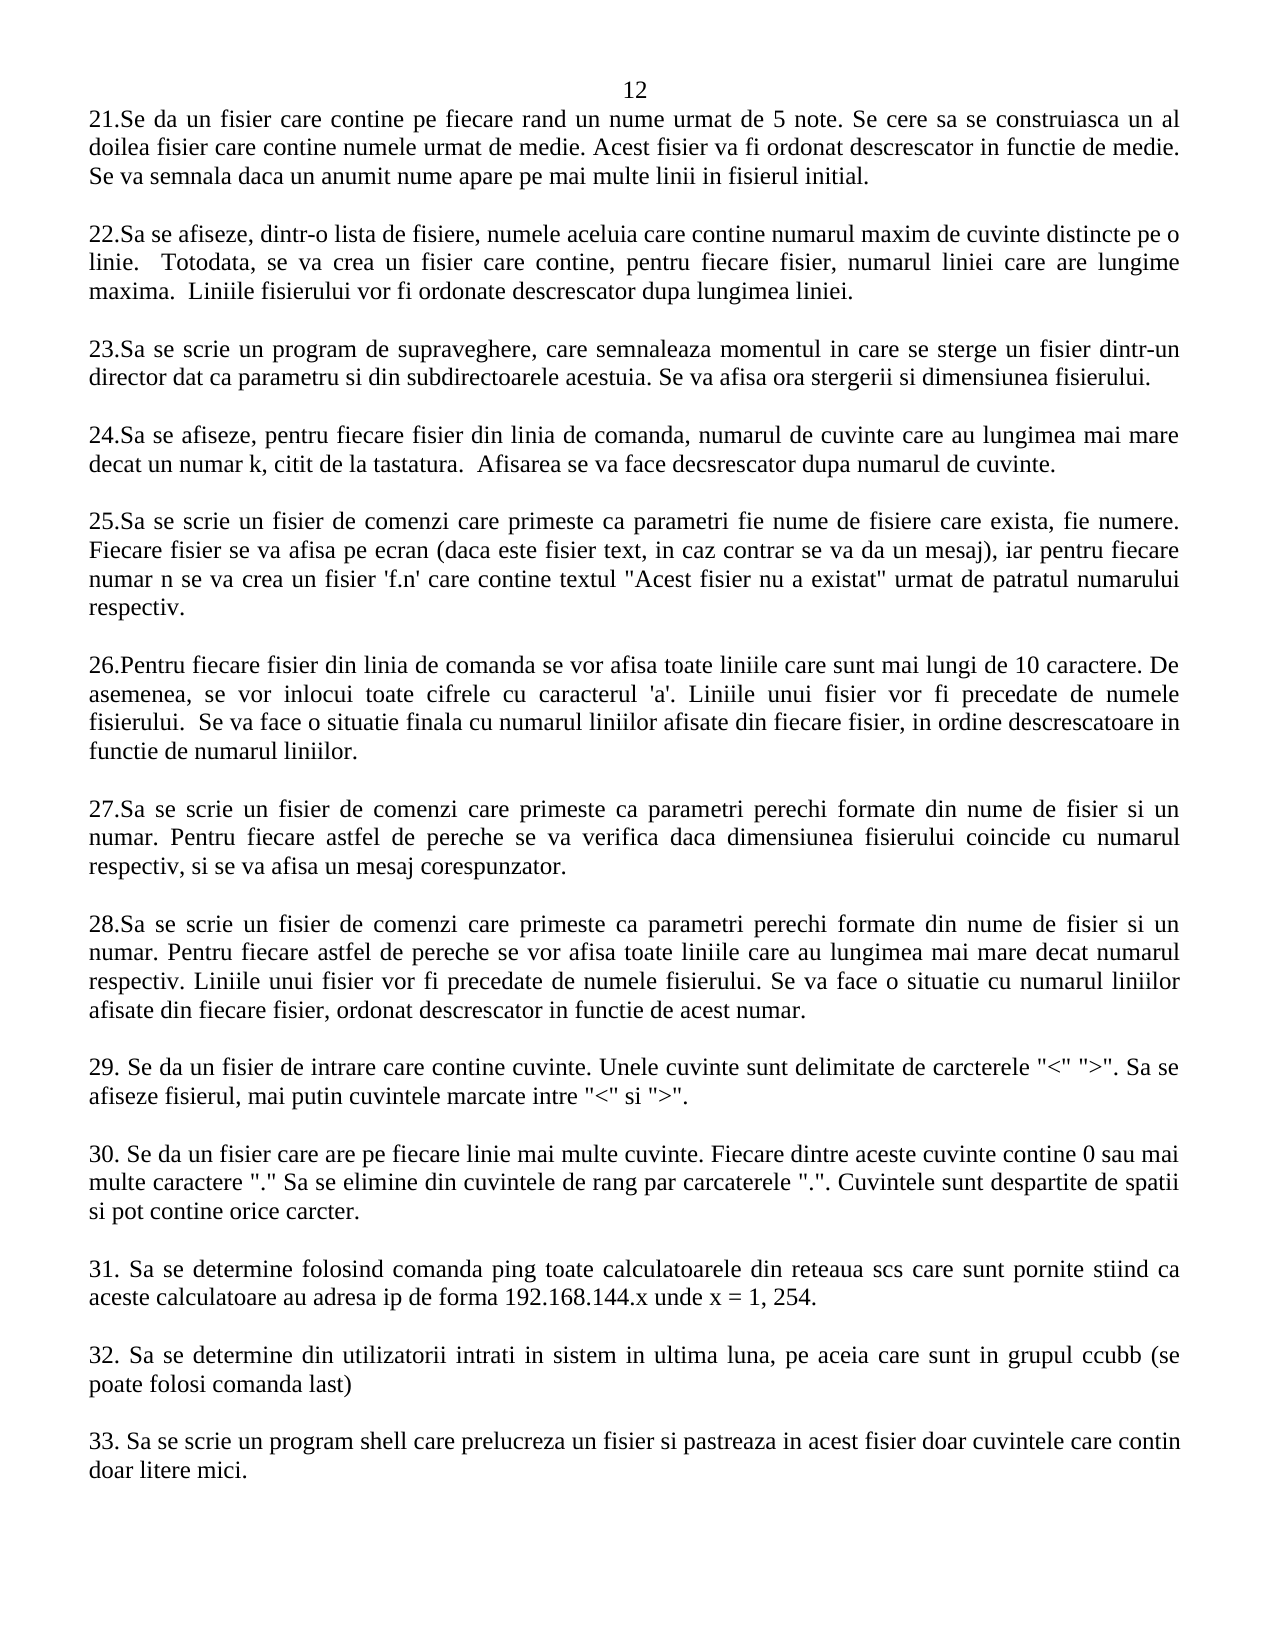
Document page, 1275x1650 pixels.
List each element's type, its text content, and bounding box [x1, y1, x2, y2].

text 23.Sa se scrie un program de supraveghere, care semnaleaza momentul in care se sterge un fisier dintr-un director dat ca parametru si din subdirectoarele acestuia. Se va afisa ora stergerii si dimensiunea fisierului. [89, 334, 1181, 391]
text 24.Sa se afiseze, pentru fiecare fisier din linia de comanda, numarul de cuvinte care au lungimea mai mare decat un numar k, citit de la tastatura. Afisarea se va face decsrescator dupa numarul de cuvinte. [89, 420, 1181, 477]
text 26.Pentru fiecare fisier din linia de comanda se vor afisa toate liniile care sunt mai lungi de 10 caractere. De asemenea, se vor inlocui toate cifrele cu caracterul 'a'. Liniile unui fisier vor fi precedate de numele fisierului. Se va face o situatie finala cu numarul liniilor afisate din fiecare fisier, in ordine descrescatoare in functie de numarul liniilor. [89, 650, 1181, 765]
text 32. Sa se determine din utilizatorii intrati in sistem in ultima luna, pe aceia care sunt in grupul ccubb (se poate folosi comanda last) [89, 1340, 1181, 1397]
text 31. Sa se determine folosind comanda ping toate calculatoarele din reteaua scs care sunt pornite stiind ca aceste calculatoare au adresa ip de forma 192.168.144.x unde x = 1, 254. [89, 1254, 1181, 1311]
text 29. Se da un fisier de intrare care contine cuvinte. Unele cuvinte sunt delimitate de carcterele "<" ">". Sa se afiseze fisierul, mai putin cuvintele marcate intre "<" si ">". [89, 1052, 1181, 1110]
text 30. Se da un fisier care are pe fiecare linie mai multe cuvinte. Fiecare dintre aceste cuvinte contine 0 sau mai multe caractere "." Sa se elimine din cuvintele de rang par carcaterele ".". Cuvintele sunt despartite de spatii si pot contine orice carcter. [89, 1139, 1181, 1225]
text 21.Se da un fisier care contine pe fiecare rand un nume urmat de 5 note. Se cere sa se construiasca un al doilea fisier care contine numele urmat de medie. Acest fisier va fi ordonat descrescator in functie de medie. Se va semnala daca un anumit nume apare pe mai multe linii in fisierul initial. [89, 104, 1181, 190]
text 33. Sa se scrie un program shell care prelucreza un fisier si pastreaza in acest fisier doar cuvintele care contin doar litere mici. [89, 1426, 1181, 1484]
text 22.Sa se afiseze, dintr-o lista de fisiere, numele aceluia care contine numarul maxim de cuvinte distincte pe o linie. Totodata, se va crea un fisier care contine, pentru fiecare fisier, numarul liniei care are lungime maxima. Liniile fisierului vor fi ordonate descrescator dupa lungimea liniei. [89, 219, 1181, 305]
text 27.Sa se scrie un fisier de comenzi care primeste ca parametri perechi formate din nume de fisier si un numar. Pentru fiecare astfel de pereche se va verifica daca dimensiunea fisierului coincide cu numarul respectiv, si se va afisa un mesaj corespunzator. [89, 794, 1181, 880]
text 28.Sa se scrie un fisier de comenzi care primeste ca parametri perechi formate din nume de fisier si un numar. Pentru fiecare astfel de pereche se vor afisa toate liniile care au lungimea mai mare decat numarul respectiv. Liniile unui fisier vor fi precedate de numele fisierului. Se va face o situatie cu numarul liniilor afisate din fiecare fisier, ordonat descrescator in functie de acest numar. [89, 909, 1181, 1024]
text 25.Sa se scrie un fisier de comenzi care primeste ca parametri fie nume de fisiere care exista, fie numere. Fiecare fisier se va afisa pe ecran (daca este fisier text, in caz contrar se va da un mesaj), iar pentru fiecare numar n se va crea un fisier 'f.n' care contine textul "Acest fisier nu a existat" urmat de patratul numarului respectiv. [89, 506, 1181, 621]
